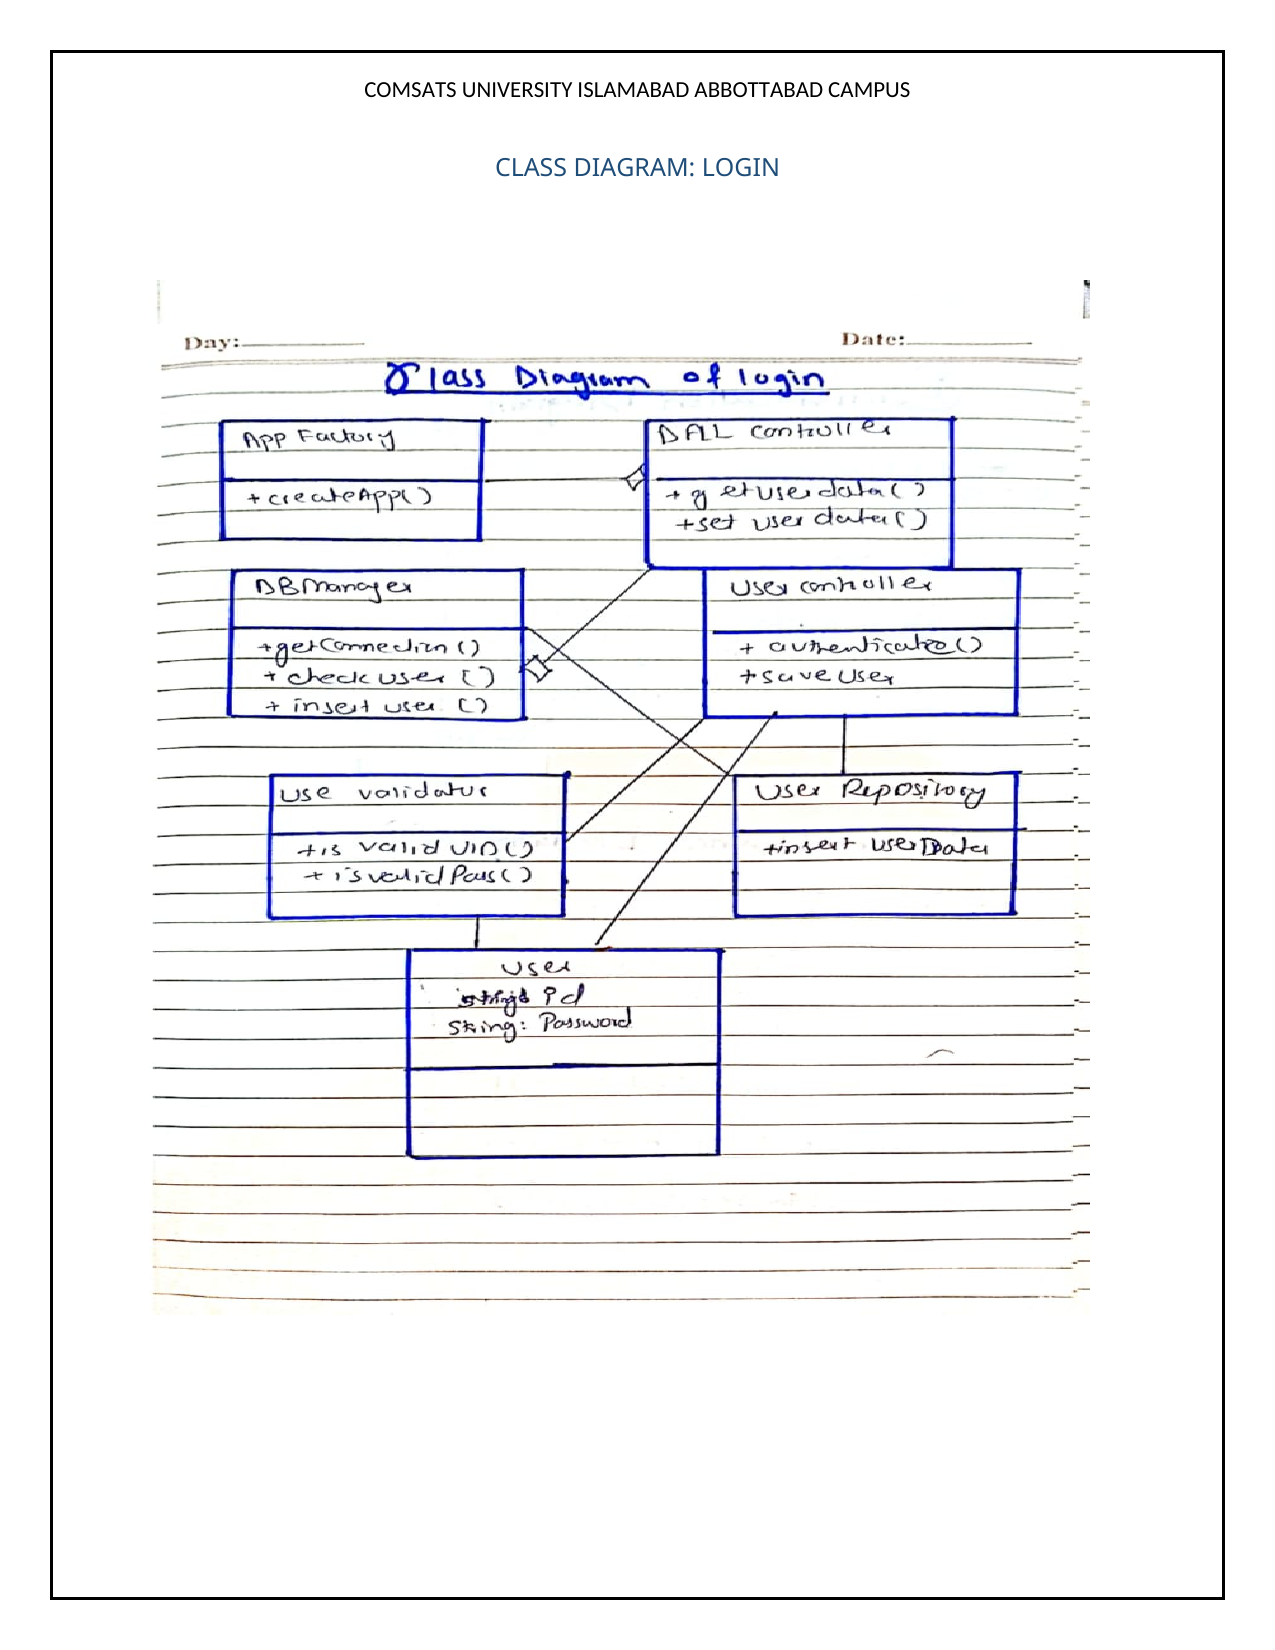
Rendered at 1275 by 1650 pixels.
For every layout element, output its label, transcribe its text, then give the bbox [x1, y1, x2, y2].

picture [150, 280, 1090, 1315]
subtitle CLASS DIAGRAM: LOGIN [150, 150, 1125, 184]
